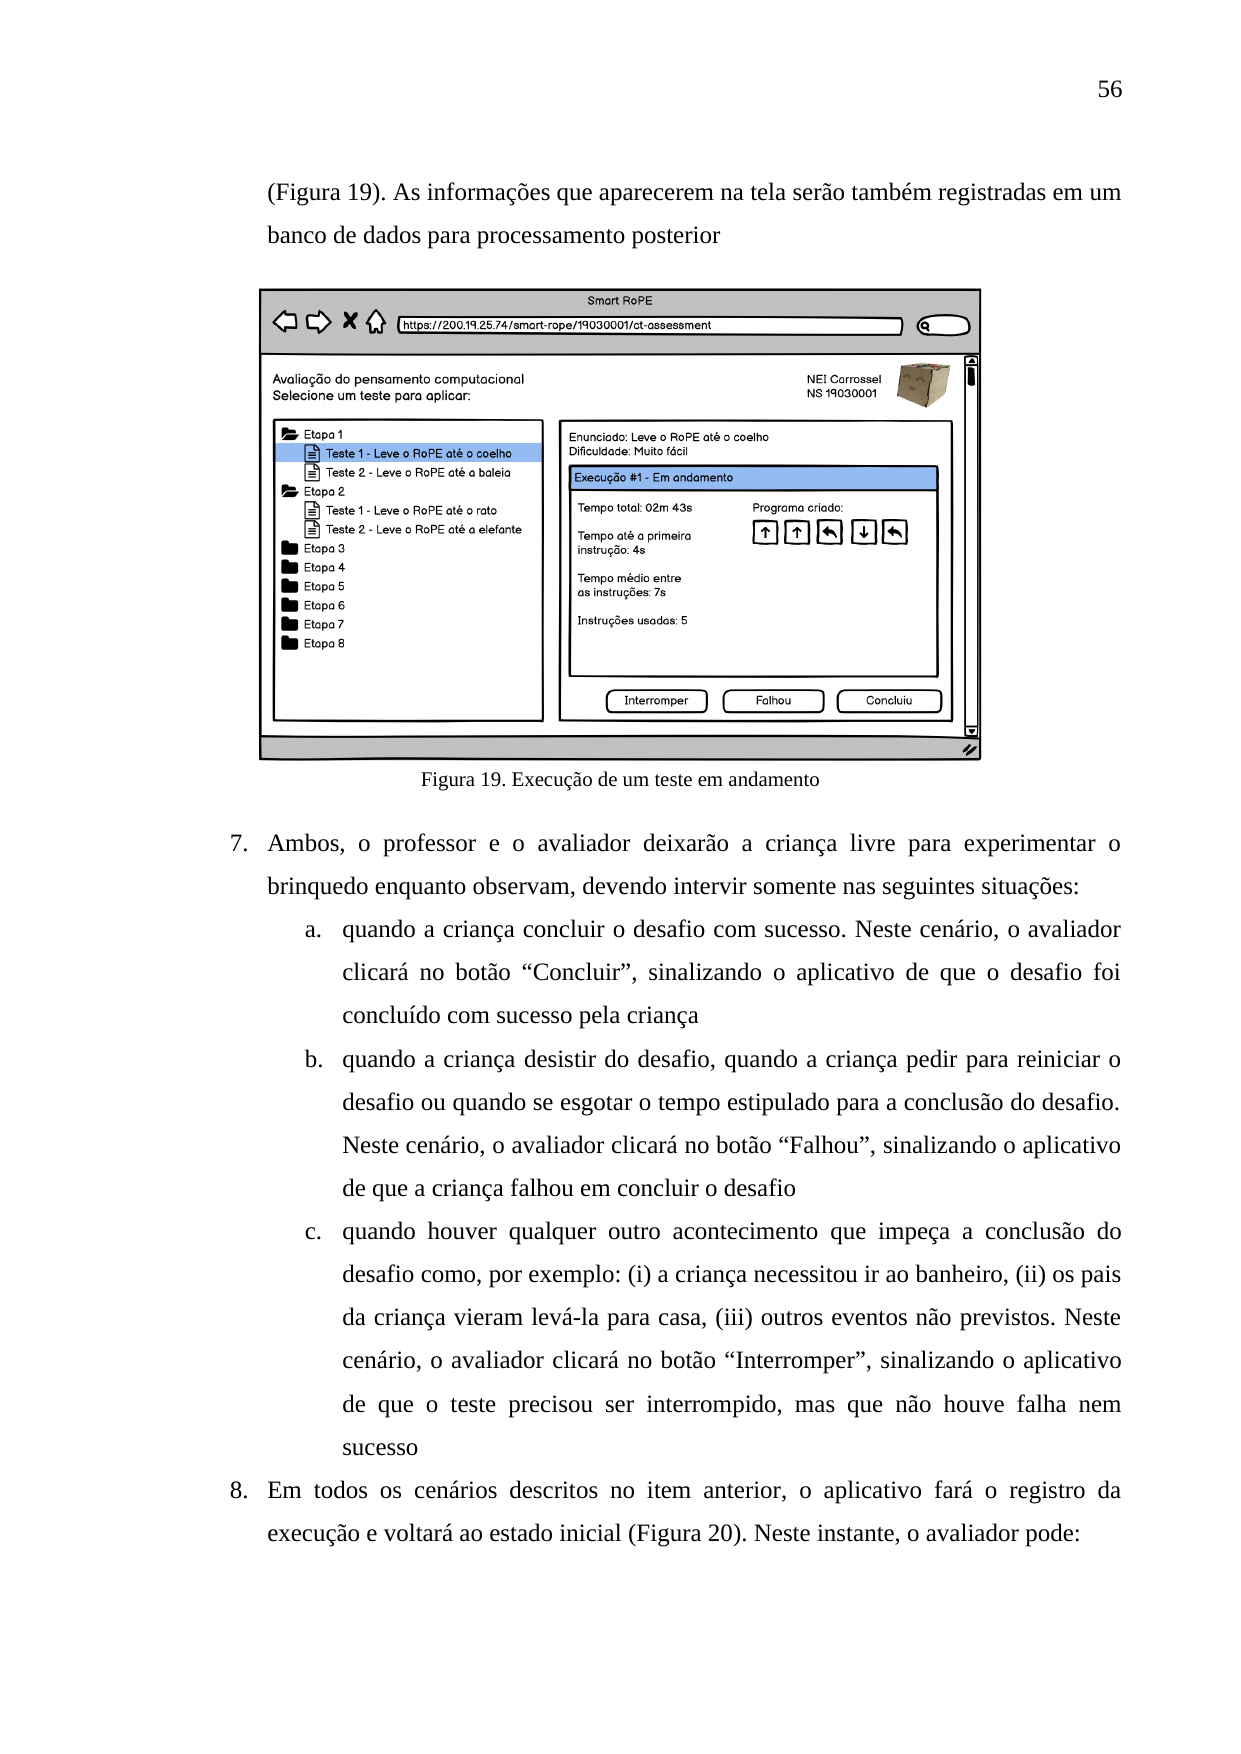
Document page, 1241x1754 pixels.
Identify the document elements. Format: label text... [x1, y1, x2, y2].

list quando a criança desistir do desafio, quando a criança pedir para reiniciar o desafio ou quando se esgotar o tempo estipulado para a conclusão do desafio. Neste cenário, o avaliador clicará no botão “Falhou”, sinalizando o aplicativo de que a criança falhou em concluir o desafio [304, 1044, 1122, 1202]
list Ambos, o professor e o avaliador deixarão a criança livre para experimentar o brinquedo enquanto observam, devendo intervir somente nas seguintes situações: [229, 828, 1122, 900]
list quando a criança concluir o desafio com sucesso. Neste cenário, o avaliador clicará no botão “Concluir”, sinalizando o aplicativo de que o desafio foi concluído com sucesso pela criança [304, 914, 1122, 1029]
text Figura 19. Execução de um teste em andamento [118, 767, 1122, 791]
list Em todos os cenários descritos no item anterior, o aplicativo fará o registro da execução e voltará ao estado inicial (Figura 20). Neste instante, o avaliador pode: [229, 1475, 1122, 1547]
list quando houver qualquer outro acontecimento que impeça a conclusão do desafio como, por exemplo: (i) a criança necessitou ir ao banheiro, (ii) os pais da criança vieram levá-la para casa, (iii) outros eventos não previstos. Neste cenário, o avaliador clicará no botão “Interromper”, sinalizando o aplicativo de que o teste precisou ser interrompido, mas que não houve falha nem sucesso [304, 1216, 1122, 1461]
picture [258, 288, 982, 761]
